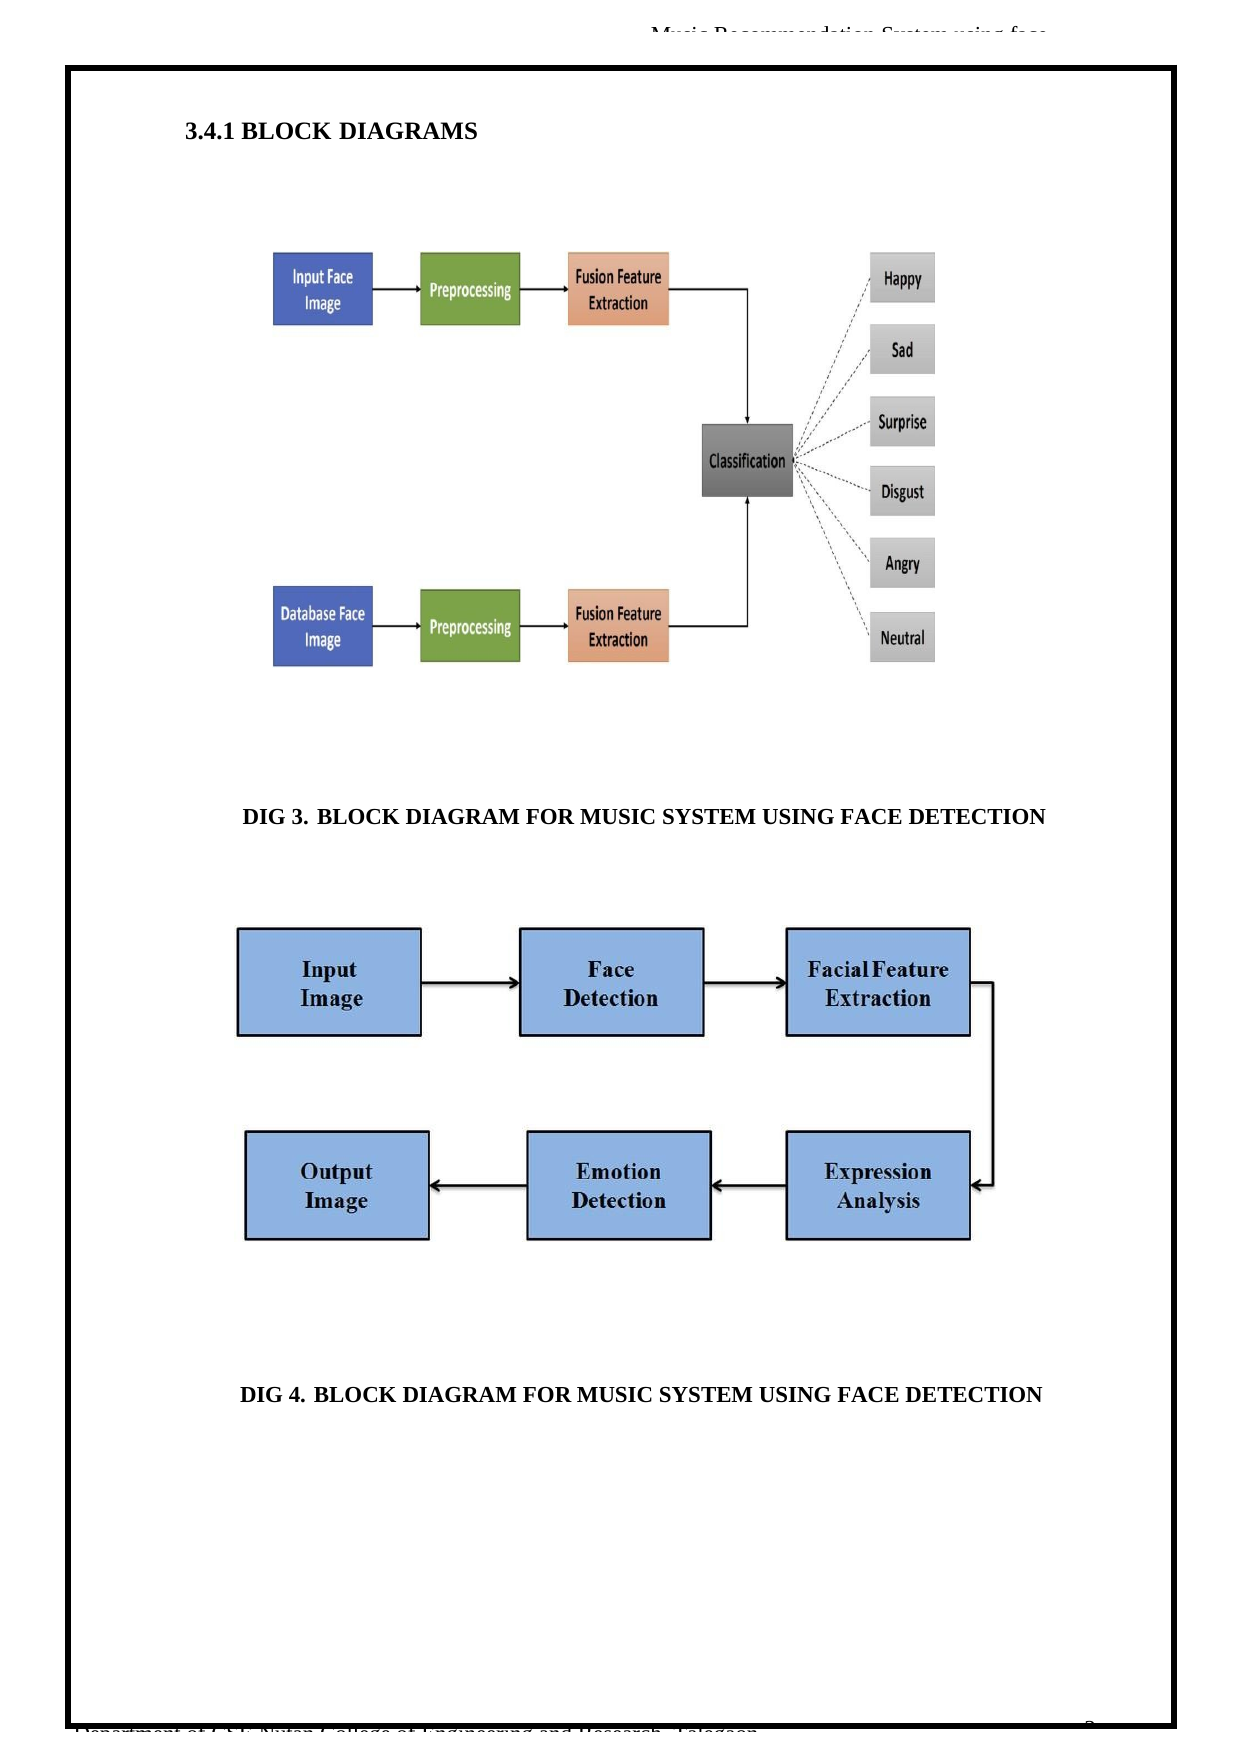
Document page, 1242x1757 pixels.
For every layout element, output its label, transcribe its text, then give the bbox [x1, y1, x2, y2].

text DIG 4. BLOCK DIAGRAM FOR MUSIC SYSTEM USING FACE DETECTION [240, 1382, 1100, 1408]
picture [234, 925, 997, 1242]
subtitle BLOCK DIAGRAMS [185, 116, 1100, 145]
picture [272, 251, 935, 668]
subtitle DIG 3. BLOCK DIAGRAM FOR MUSIC SYSTEM USING FACE DETECTION [242, 803, 1100, 829]
